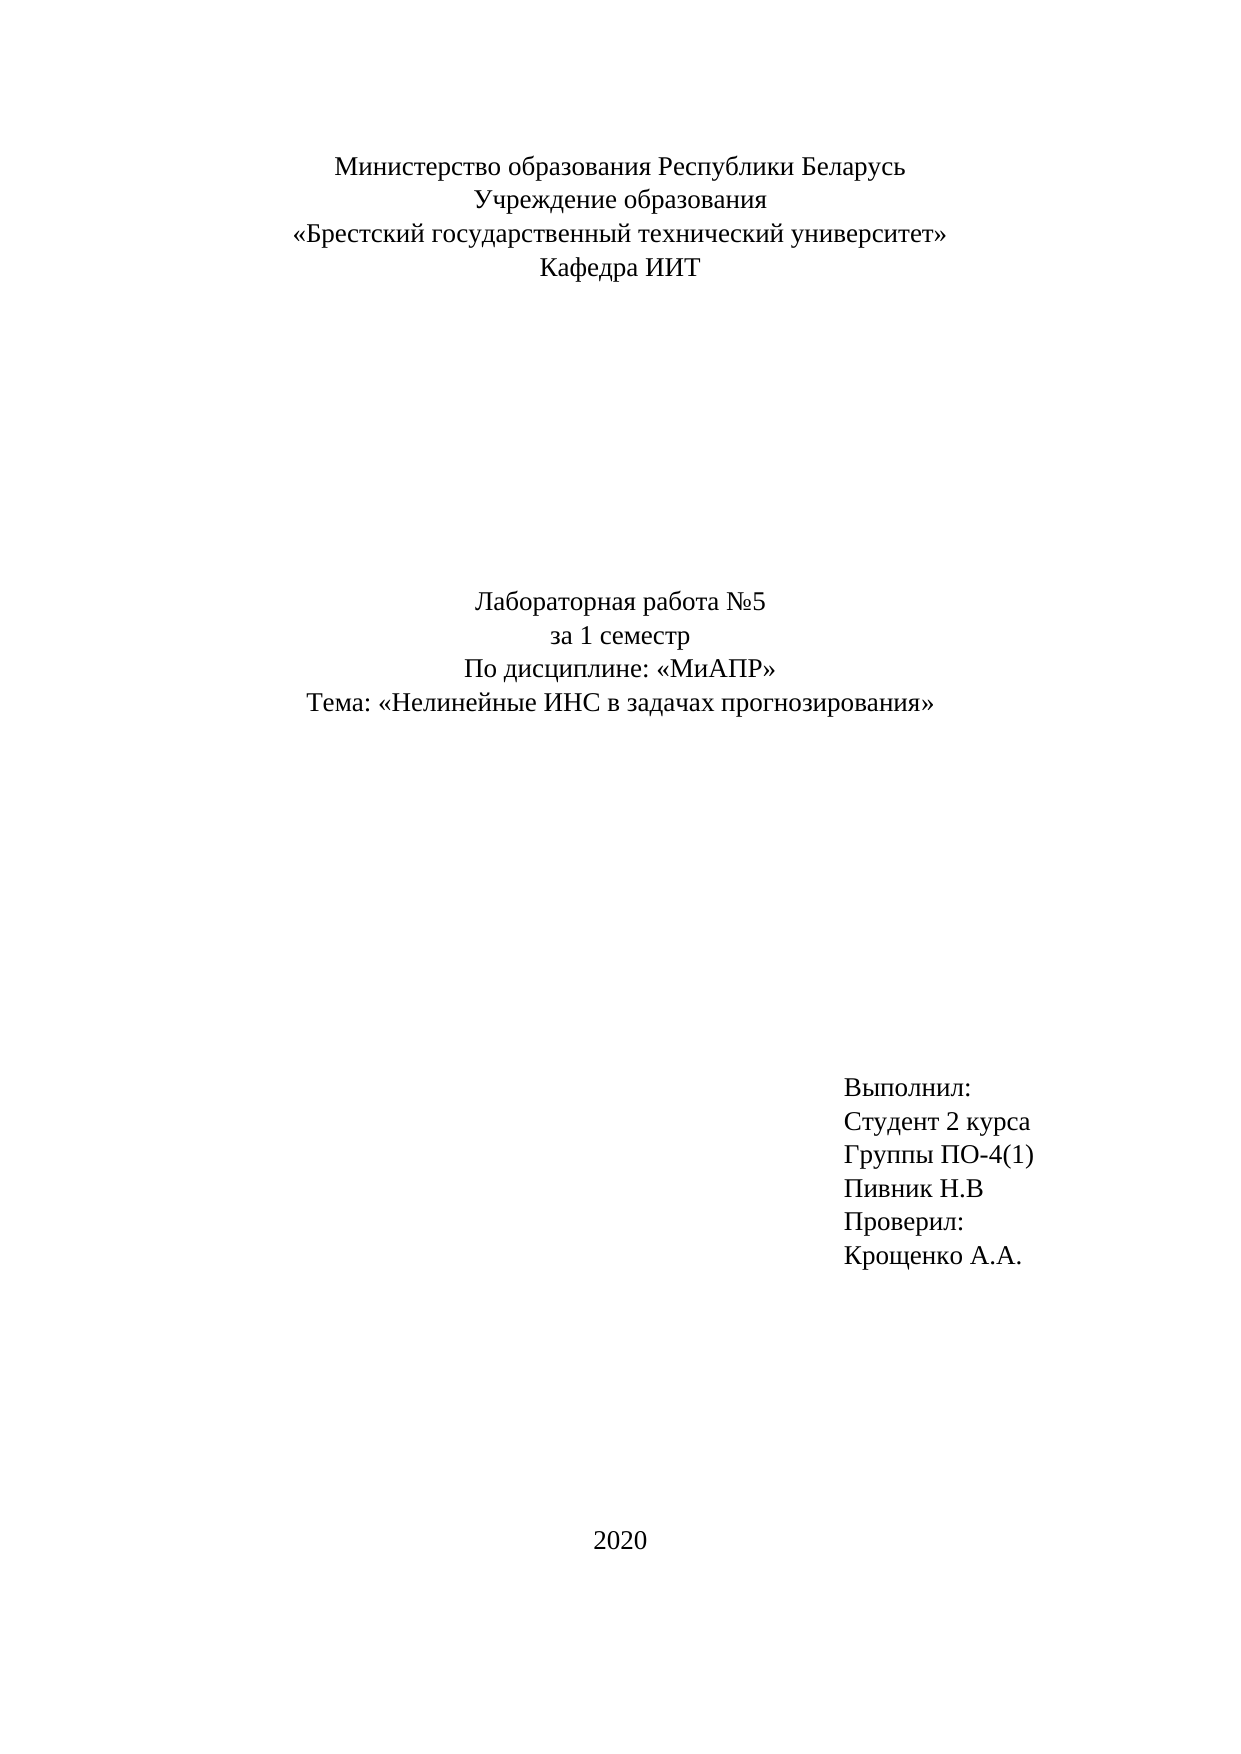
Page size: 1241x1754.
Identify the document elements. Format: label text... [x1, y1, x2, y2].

text за 1 семестр [187, 619, 1053, 650]
text Кафедра ИИТ [187, 251, 1053, 282]
text Лабораторная работа №5 [187, 585, 1053, 617]
text Группы ПО-4(1) [800, 1138, 1053, 1169]
text Студент 2 курса [800, 1104, 1053, 1136]
text «Брестский государственный технический университет» [187, 217, 1053, 248]
text 2020 [187, 1524, 1053, 1555]
text Учреждение образования [187, 183, 1053, 215]
text Пивник Н.В [800, 1172, 1053, 1203]
text Министерство образования Республики Беларусь [187, 150, 1053, 181]
text По дисциплине: «МиАПР» [187, 652, 1053, 684]
text Крощенко А.А. [800, 1239, 1053, 1270]
text Выполнил: [800, 1071, 1053, 1102]
text Тема: «Нелинейные ИНС в задачах прогнозирования» [187, 686, 1053, 717]
text Проверил: [800, 1205, 1053, 1236]
